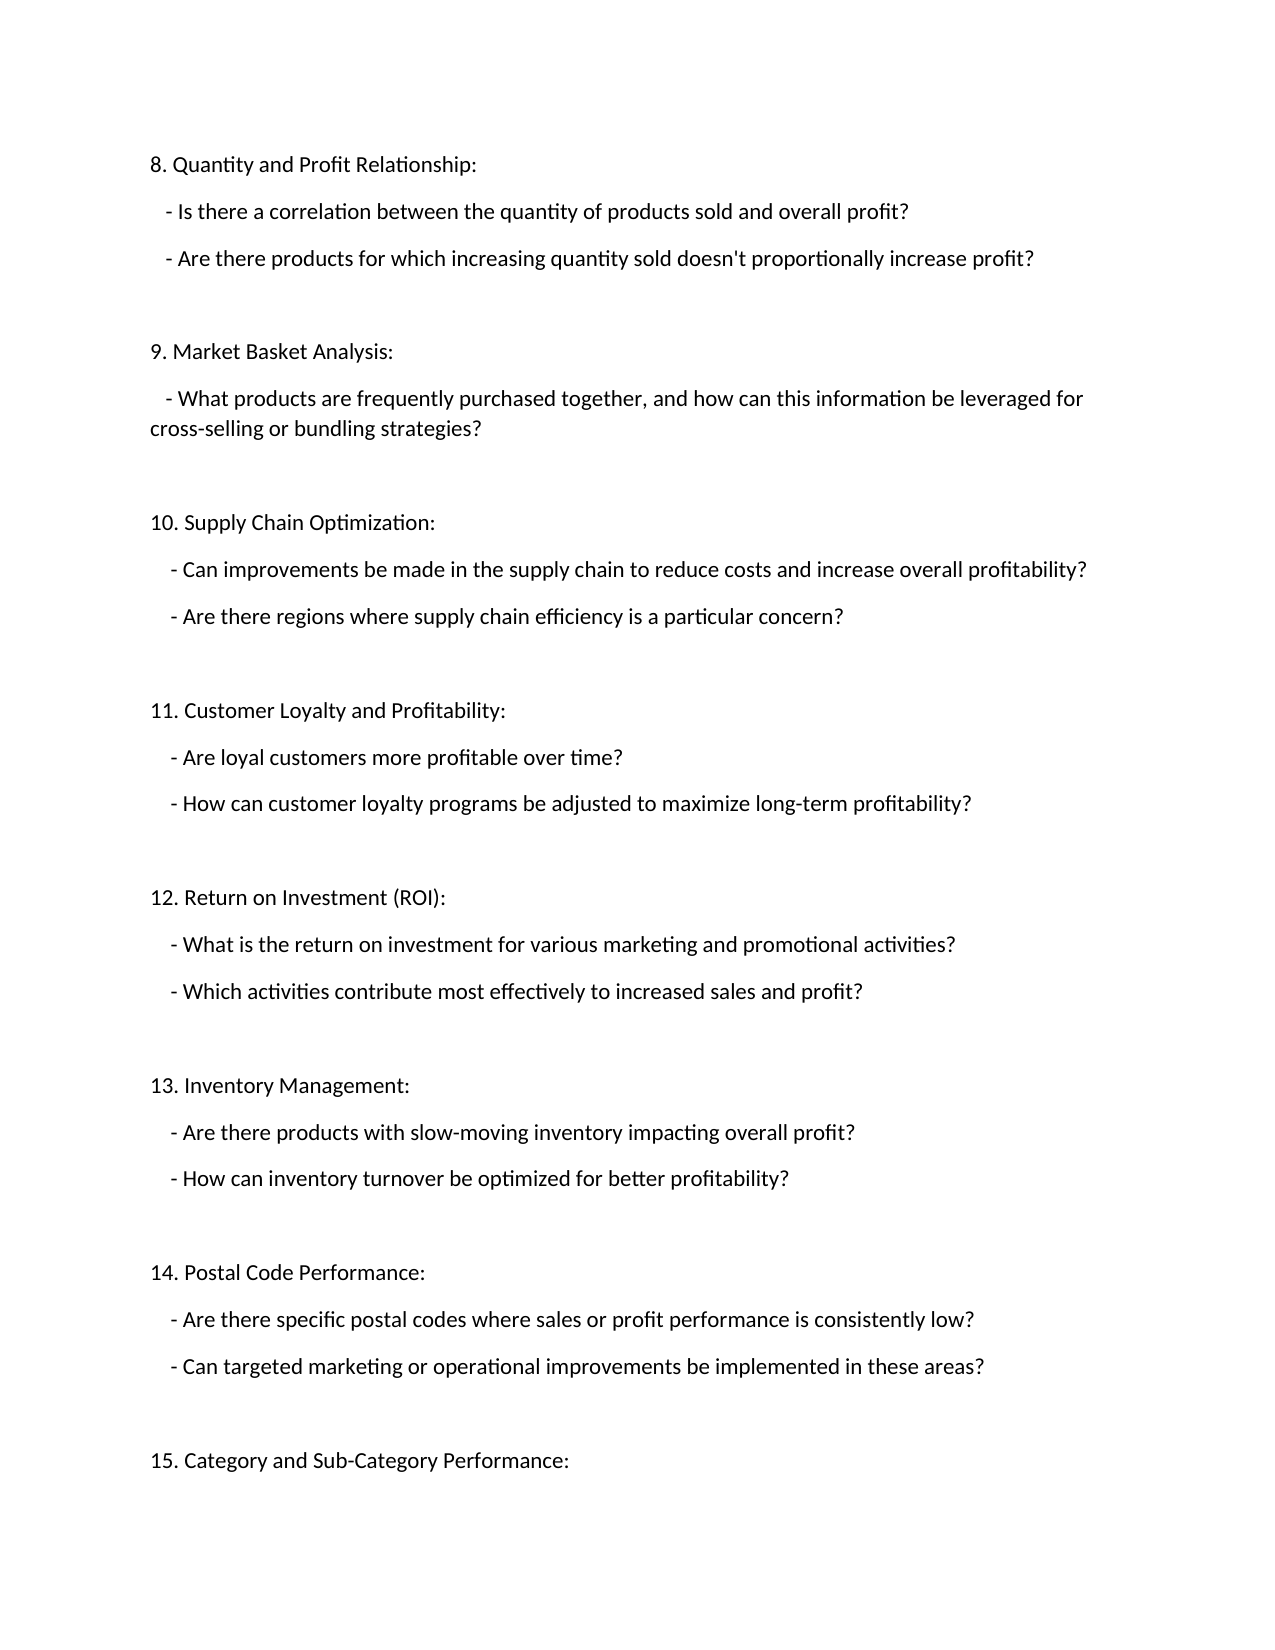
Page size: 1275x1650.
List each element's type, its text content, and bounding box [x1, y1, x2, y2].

text - Are there products with slow-moving inventory impacting overall profit? [150, 1118, 1125, 1146]
text - Can targeted marketing or operational improvements be implemented in these areas? [150, 1352, 1125, 1380]
text - Are there products for which increasing quantity sold doesn't proportionally increase profit? [150, 244, 1125, 272]
text 13. Inventory Management: [150, 1071, 1125, 1099]
text - How can customer loyalty programs be adjusted to maximize long-term profitability? [150, 789, 1125, 818]
text - What products are frequently purchased together, and how can this information be leveraged for cross-selling or bundling strategies? [150, 384, 1125, 443]
text 9. Market Basket Analysis: [150, 337, 1125, 366]
text - Which activities contribute most effectively to increased sales and profit? [150, 977, 1125, 1005]
text 10. Supply Chain Optimization: [150, 508, 1125, 536]
text - Are loyal customers more profitable over time? [150, 743, 1125, 771]
text - What is the return on investment for various marketing and promotional activities? [150, 930, 1125, 958]
text - Is there a correlation between the quantity of products sold and overall profit? [150, 197, 1125, 225]
text 12. Return on Investment (ROI): [150, 883, 1125, 911]
text - Are there regions where supply chain efficiency is a particular concern? [150, 602, 1125, 630]
text - Can improvements be made in the supply chain to reduce costs and increase overall profitability? [150, 555, 1125, 583]
text - Are there specific postal codes where sales or profit performance is consistently low? [150, 1305, 1125, 1333]
text 8. Quantity and Profit Relationship: [150, 150, 1125, 178]
text 11. Customer Loyalty and Profitability: [150, 696, 1125, 724]
text 14. Postal Code Performance: [150, 1258, 1125, 1286]
text 15. Category and Sub-Category Performance: [150, 1446, 1125, 1474]
text - How can inventory turnover be optimized for better profitability? [150, 1164, 1125, 1193]
